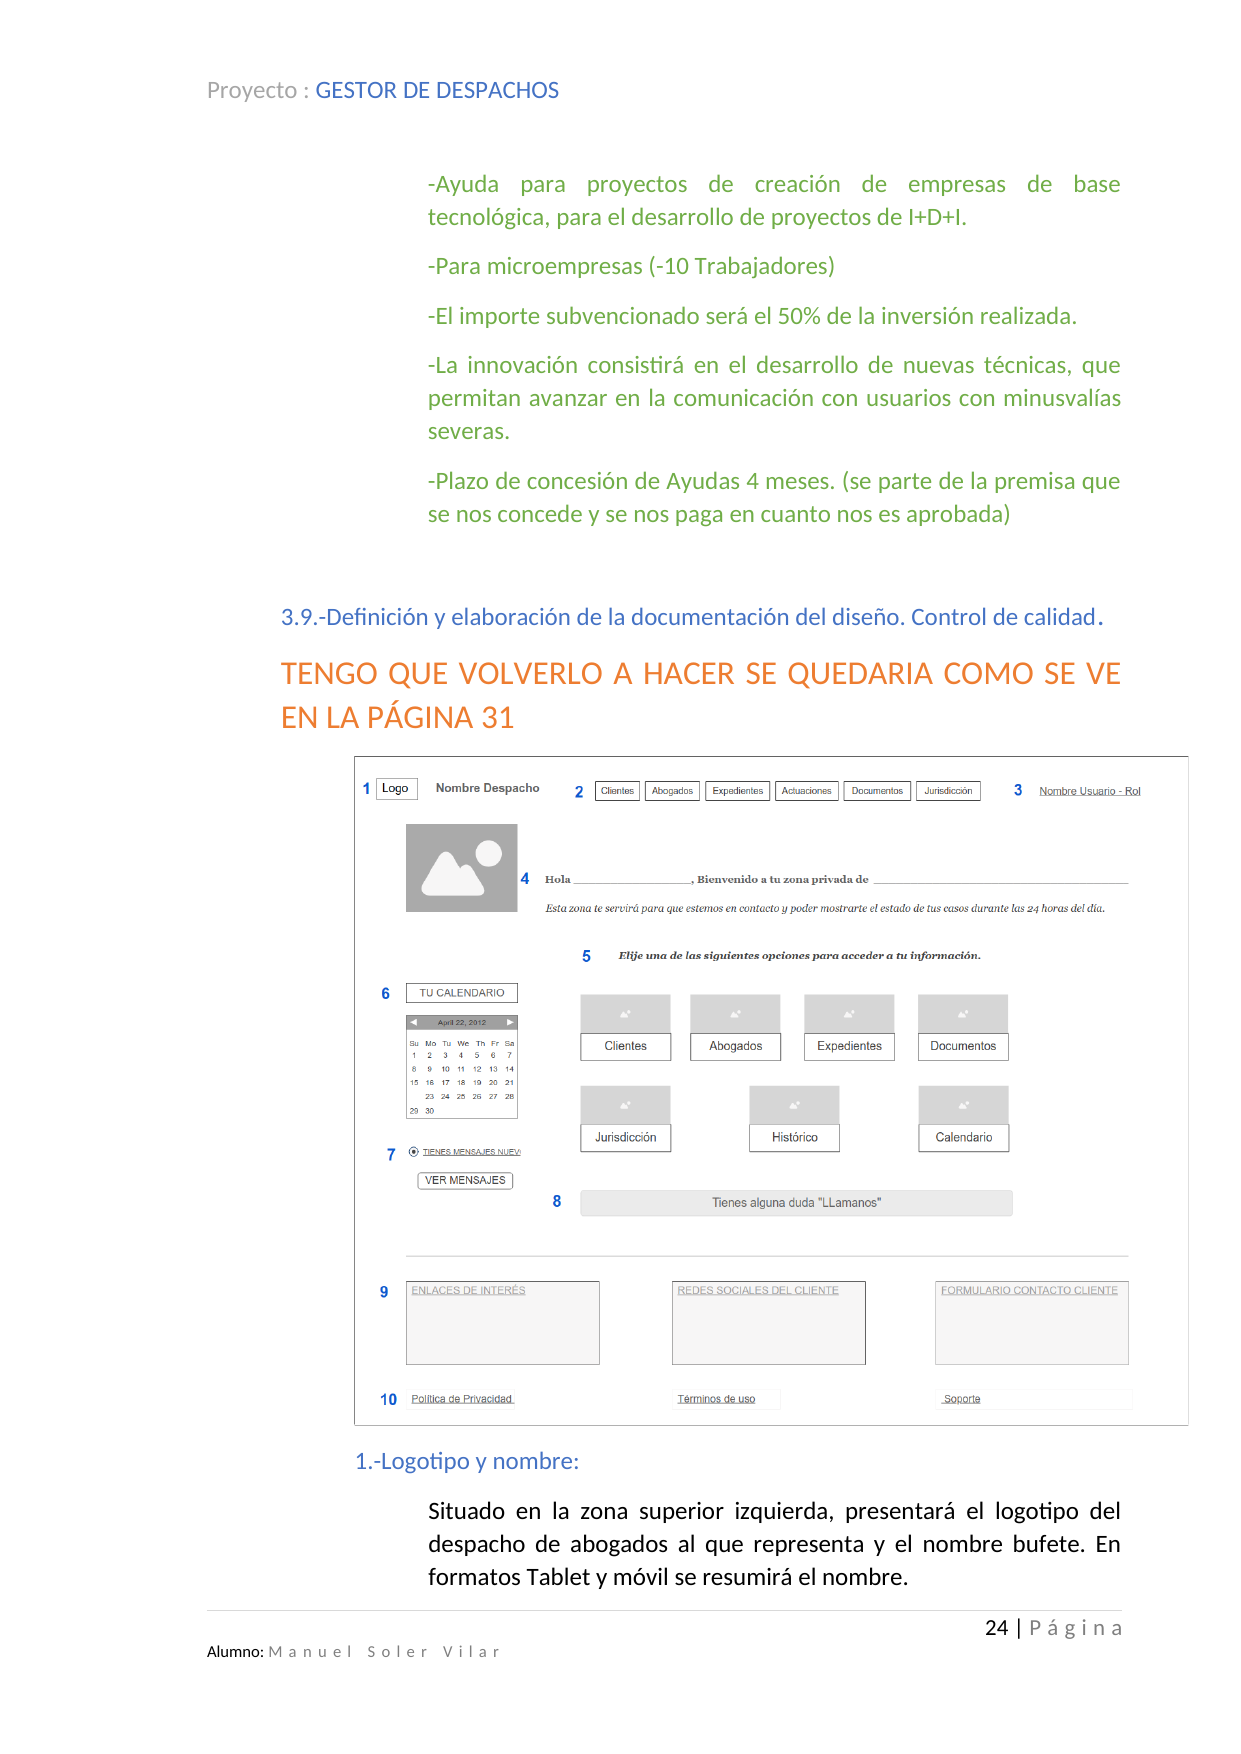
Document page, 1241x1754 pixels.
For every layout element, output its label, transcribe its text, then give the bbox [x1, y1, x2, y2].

text -Para microempresas (-10 Trabajadores) [428, 251, 1122, 281]
text TENGO QUE VOLVERLO A HACER SE QUEDARIA COMO SE VE EN LA PÁGINA 31 [281, 652, 1122, 737]
text 3.9.-Definición y elaboración de la documentación del diseño. Control de calidad. [281, 597, 1122, 633]
text -Plazo de concesión de Ayudas 4 meses. (se parte de la premisa que se nos concede y se nos paga en cuanto nos es aprobada) [428, 465, 1122, 528]
text -El importe subvencionado será el 50% de la inversión realizada. [354, 300, 1122, 331]
text 1.-Logotipo y nombre: [354, 1446, 1122, 1476]
picture [354, 756, 1189, 1427]
text -Ayuda para proyectos de creación de empresas de base tecnológica, para el desarrollo de proyectos de I+D+I. [428, 168, 1122, 231]
text -La innovación consistirá en el desarrollo de nuevas técnicas, que permitan avanzar en la comunicación con usuarios con minusvalías severas. [428, 350, 1122, 446]
